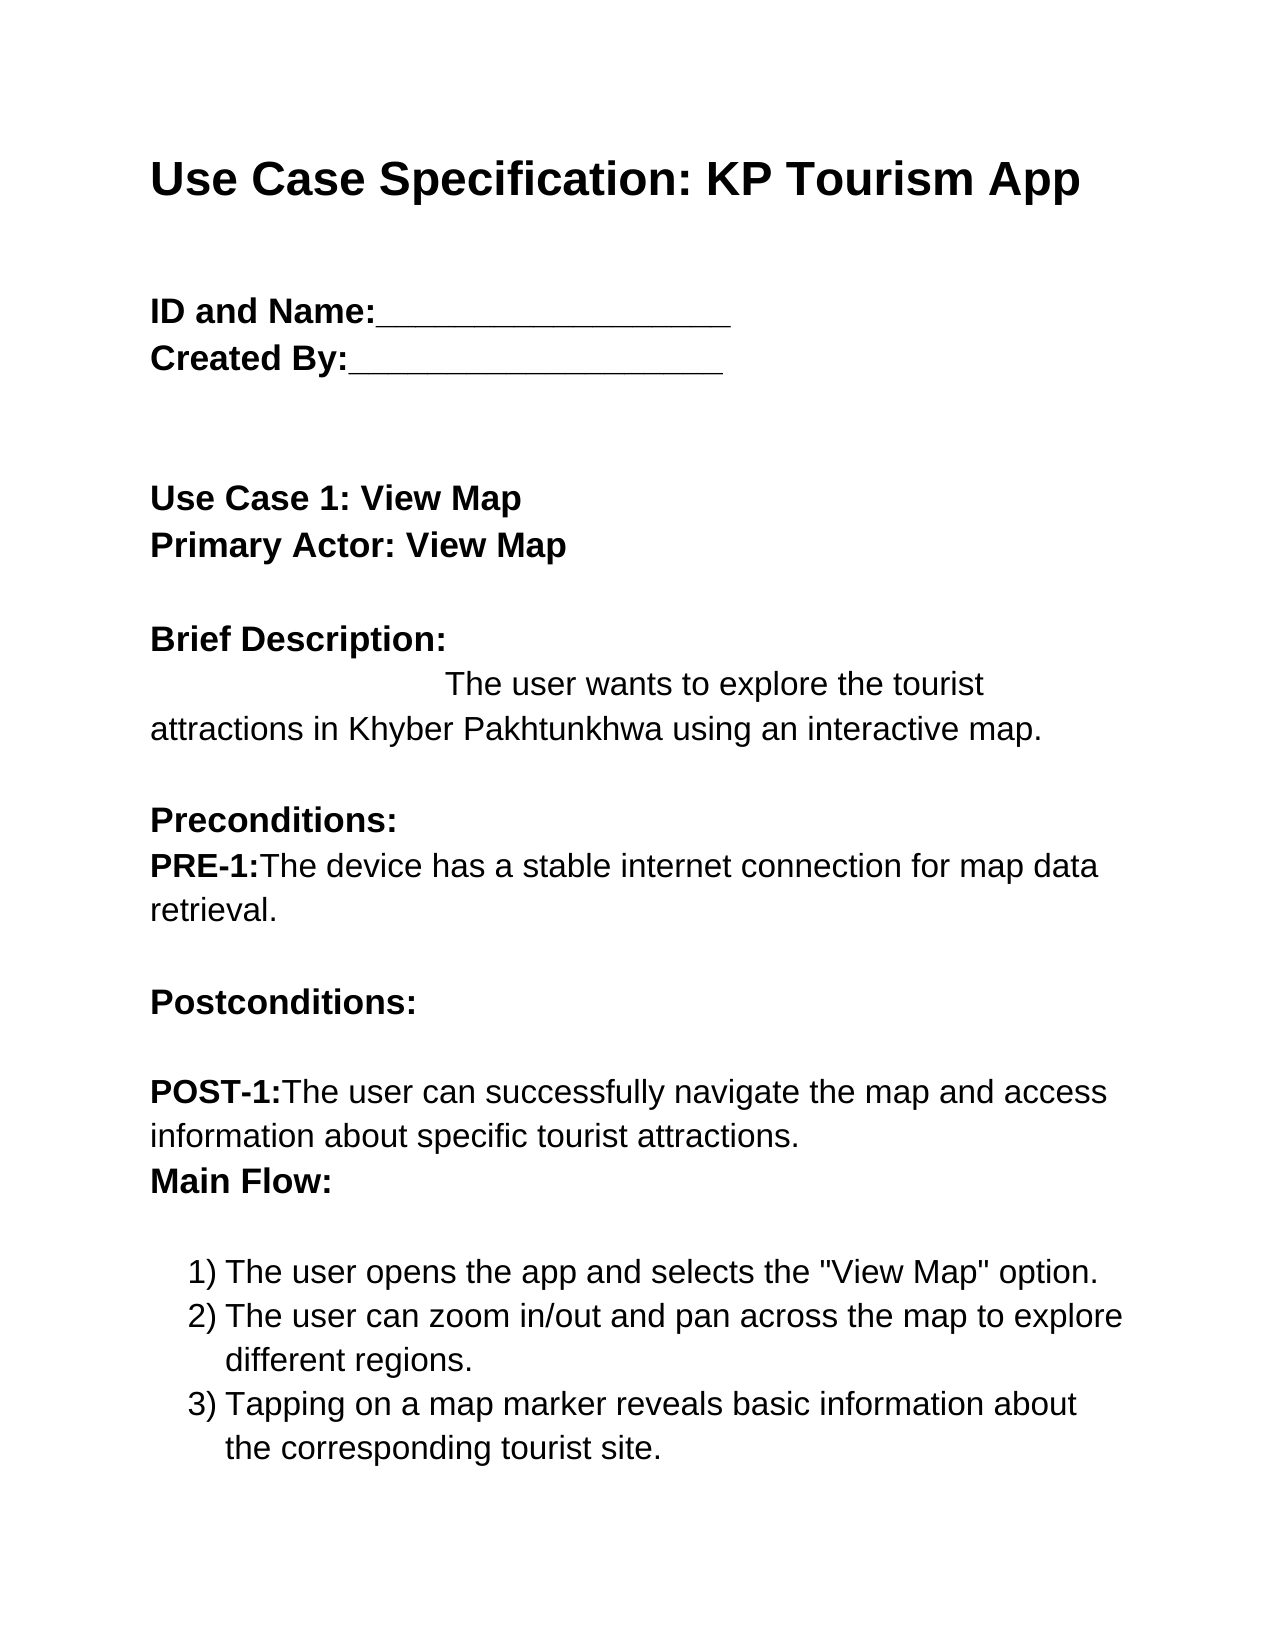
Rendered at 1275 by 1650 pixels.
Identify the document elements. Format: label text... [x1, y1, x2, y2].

text Use Case Specification: KP Tourism App [150, 150, 1125, 205]
text Postconditions: [150, 981, 1125, 1022]
text Primary Actor: View Map [150, 524, 1125, 565]
text Preconditions: [150, 799, 1125, 840]
text PRE-1:The device has a stable internet connection for map data retrieval. [150, 846, 1125, 929]
list The user can zoom in/out and pan across the map to explore different regions. [187, 1296, 1125, 1378]
text The user wants to explore the tourist attractions in Khyber Pakhtunkhwa using an interactive map. [150, 664, 1125, 747]
list The user opens the app and selects the "View Map" option. [187, 1252, 1125, 1290]
text Main Flow: [150, 1161, 1125, 1201]
text Use Case 1: View Map [150, 477, 1125, 518]
list Tapping on a map marker reveals basic information about the corresponding tourist site. [187, 1384, 1125, 1467]
text Created By:___________________ [150, 337, 1125, 378]
text ID and Name:__________________ [150, 290, 1125, 331]
text POST-1:The user can successfully navigate the map and access information about specific tourist attractions. [150, 1072, 1125, 1155]
text Brief Description: [150, 618, 1125, 658]
